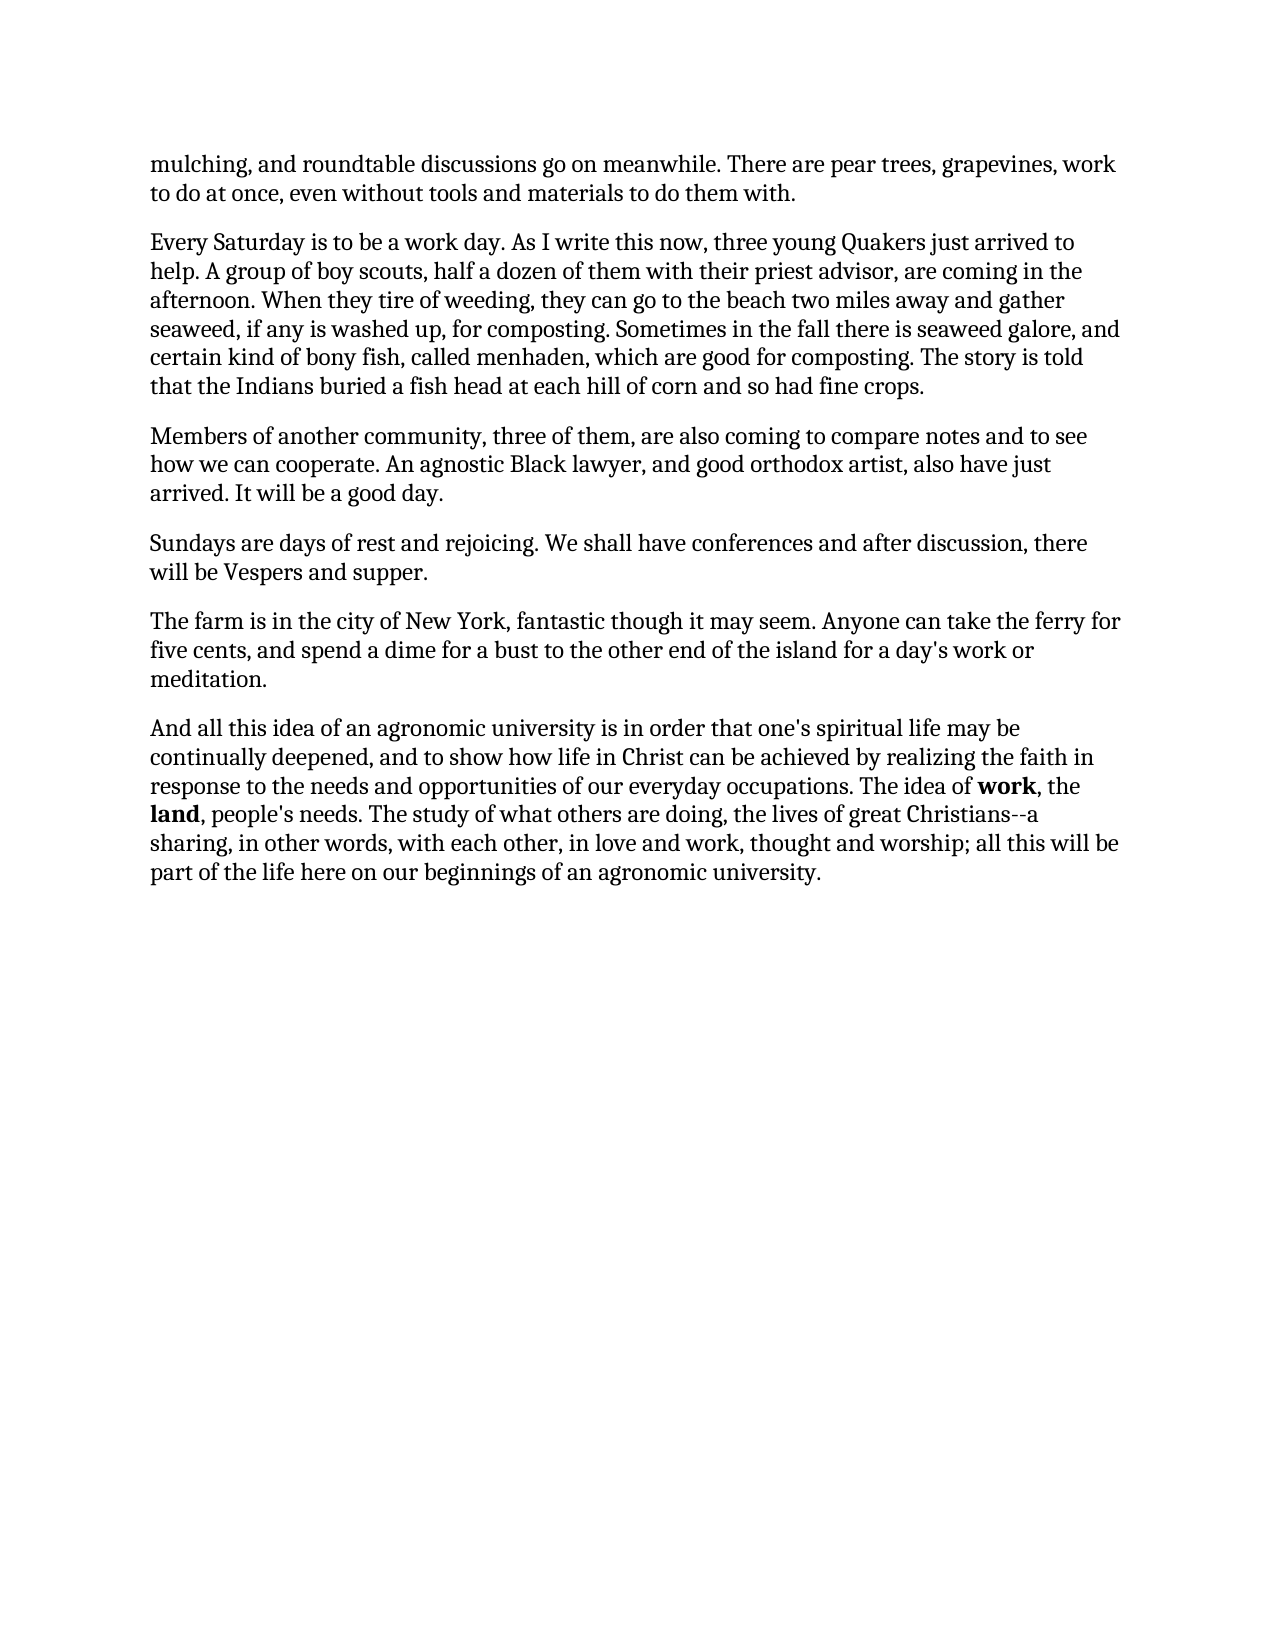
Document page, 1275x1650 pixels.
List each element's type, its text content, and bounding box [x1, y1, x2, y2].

text And all this idea of an agronomic university is in order that one's spiritual life may be continually deepened, and to show how life in Christ can be achieved by realizing the faith in response to the needs and opportunities of our everyday occupations. The idea of work, the land, people's needs. The study of what others are doing, the lives of great Christians--a sharing, in other words, with each other, in love and work, thought and worship; all this will be part of the life here on our beginnings of an agronomic university. [150, 714, 1125, 887]
text The farm is in the city of New York, fantastic though it may seem. Anyone can take the ferry for five cents, and spend a dime for a bust to the other end of the island for a day's work or meditation. [150, 607, 1125, 693]
text Every Saturday is to be a work day. As I write this now, three young Quakers just arrived to help. A group of boy scouts, half a dozen of them with their priest advisor, are coming in the afternoon. When they tire of weeding, they can go to the beach two miles away and gather seaweed, if any is washed up, for composting. Sometimes in the fall there is seaweed galore, and certain kind of bony fish, called menhaden, which are good for composting. The story is told that the Indians buried a fish head at each hill of corn and so had fine crops. [150, 228, 1125, 401]
text Sundays are days of rest and rejoicing. We shall have conferences and after discussion, there will be Vespers and supper. [150, 529, 1125, 586]
text Members of another community, three of them, are also coming to compare notes and to see how we can cooperate. An agnostic Black lawyer, and good orthodox artist, also have just arrived. It will be a good day. [150, 422, 1125, 508]
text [150, 150, 1125, 207]
